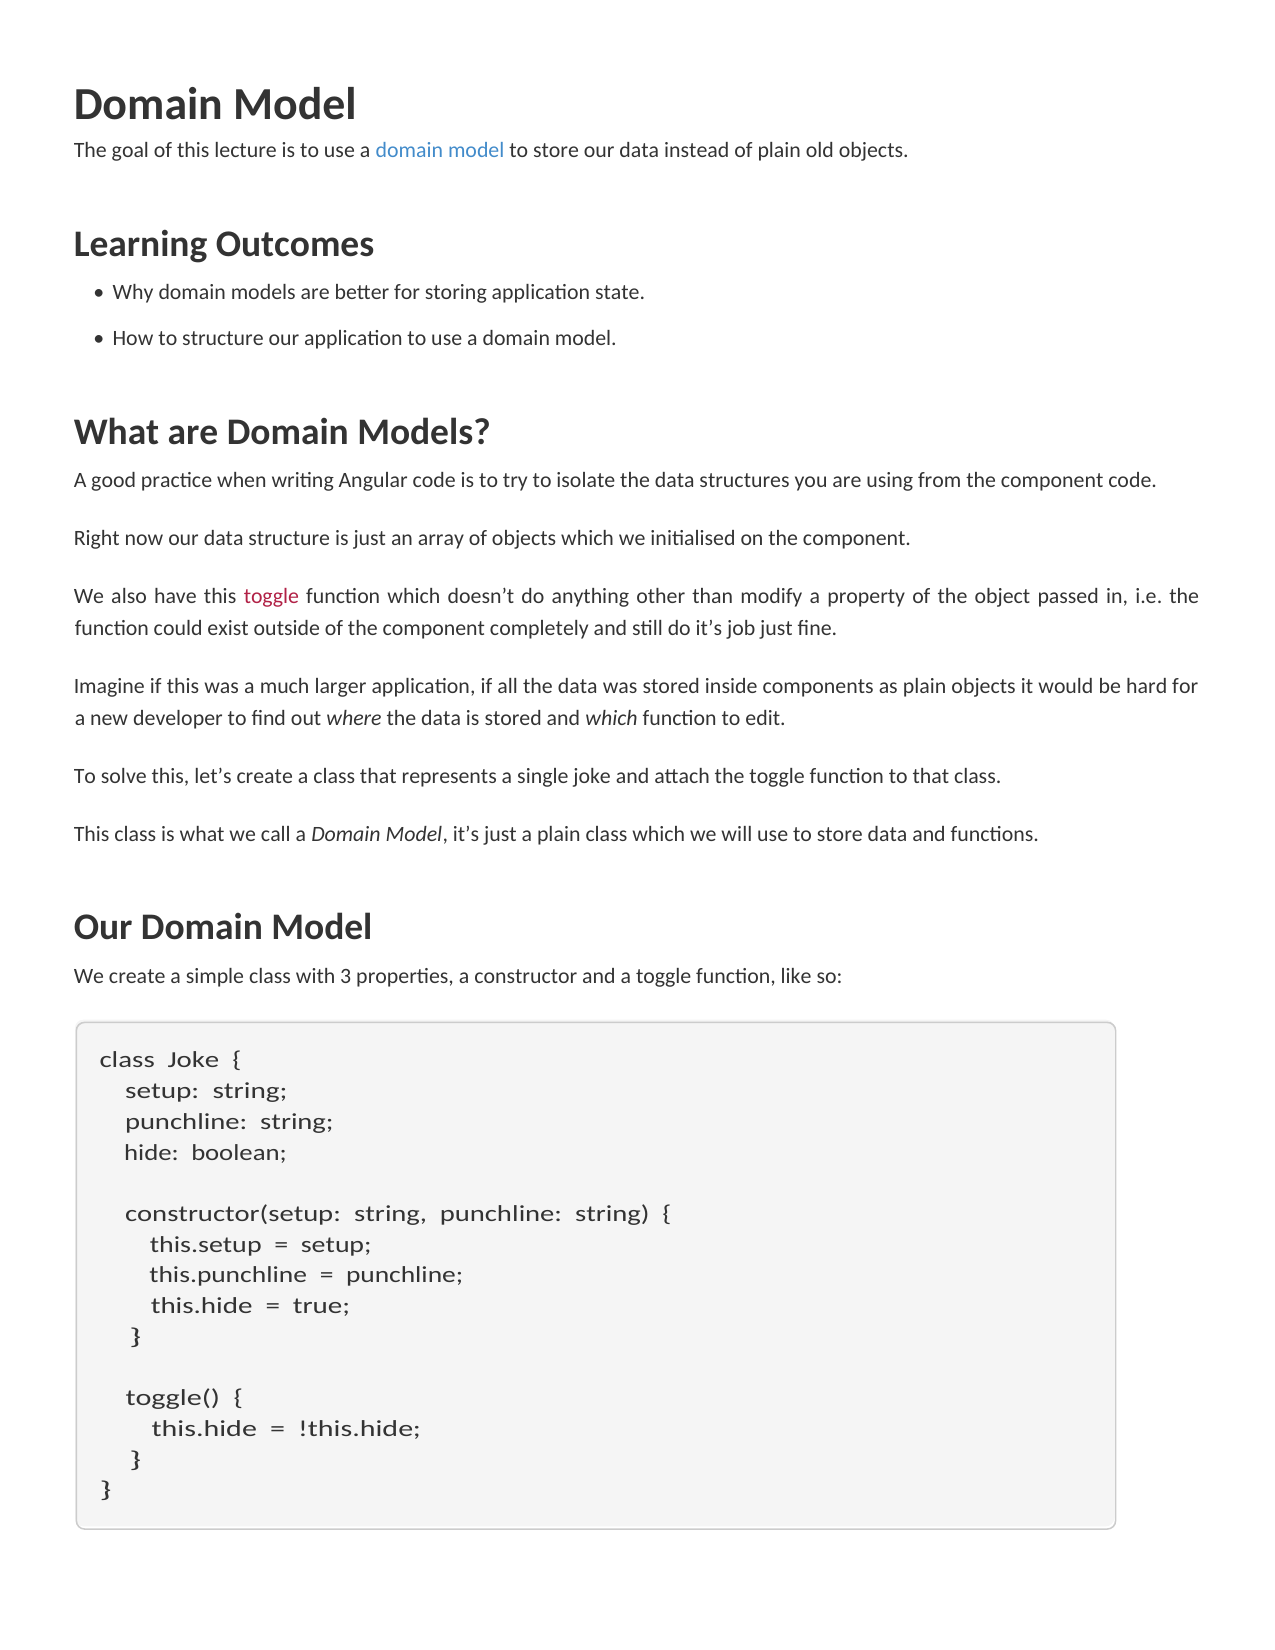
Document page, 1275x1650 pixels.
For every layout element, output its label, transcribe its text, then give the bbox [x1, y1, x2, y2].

text We also have this toggle function which doesn’t do anything other than modify a property of the object passed in, i.e. the function could exist outside of the component completely and still do it’s job just fine. [73, 582, 1200, 641]
text Our Domain Model [73, 903, 1200, 949]
subtitle Domain Model [73, 75, 1200, 131]
text A good practice when writing Angular code is to try to isolate the data structures you are using from the component code. [73, 466, 1200, 493]
text To solve this, let’s create a class that represents a single joke and attach the toggle function to that class. [73, 762, 1200, 789]
text This class is what we call a Domain Model, it’s just a plain class which we will use to store data and functions. [73, 820, 1200, 847]
list How to structure our application to use a domain model. [93, 324, 1200, 351]
text We create a simple class with 3 properties, a constructor and a toggle function, like so: [73, 962, 1200, 988]
text Learning Outcomes [73, 220, 1200, 266]
text Imagine if this was a much larger application, if all the data was stored inside components as plain objects it would be hard for a new developer to find out where the data is stored and which function to edit. [73, 672, 1200, 731]
text The goal of this lecture is to use a domain model to store our data instead of plain old objects. [73, 136, 1200, 163]
list Why domain models are better for storing application state. [93, 278, 1200, 305]
text What are Domain Models? [73, 408, 1200, 453]
text Right now our data structure is just an array of objects which we initialised on the component. [73, 524, 1200, 551]
